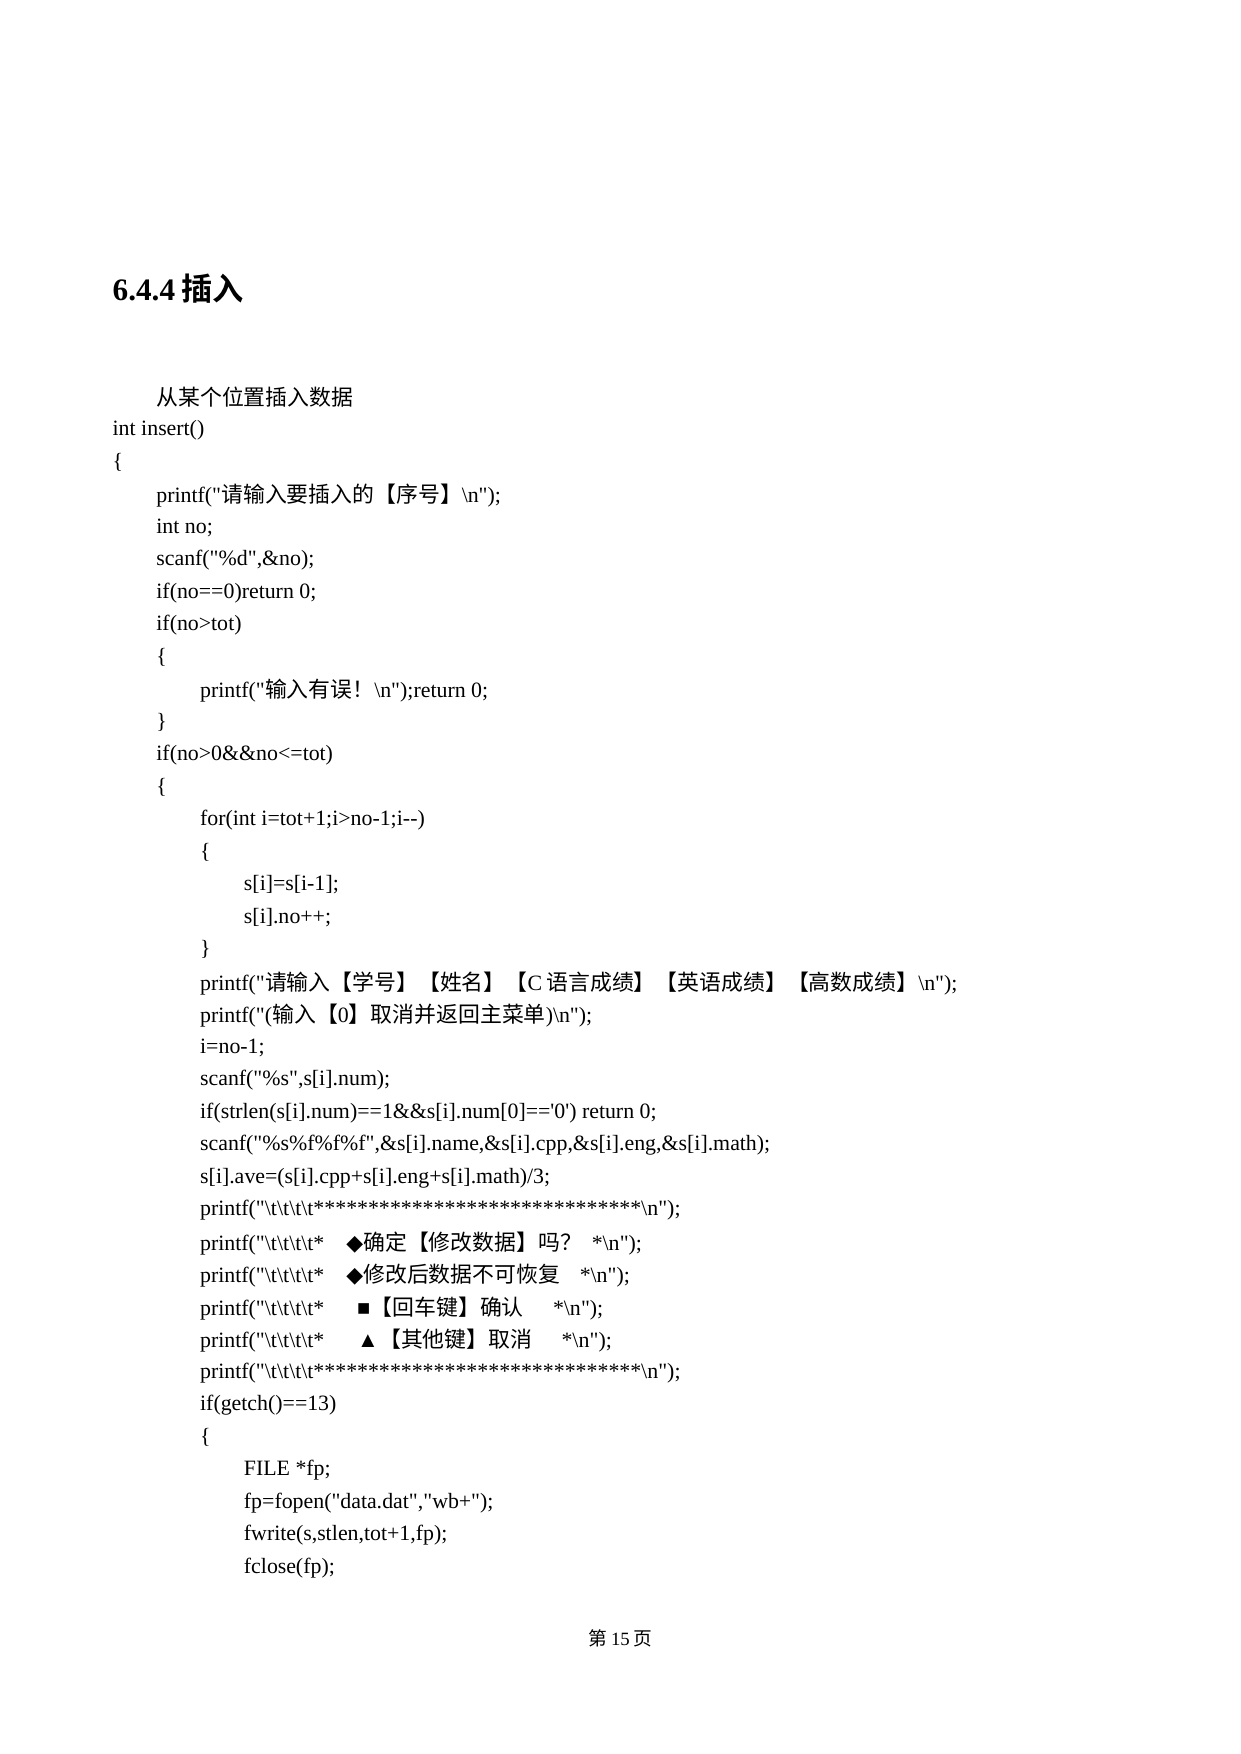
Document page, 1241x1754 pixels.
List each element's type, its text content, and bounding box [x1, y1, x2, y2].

text { [112, 639, 1128, 672]
text } [112, 704, 1128, 737]
text for(int i=tot+1;i>no-1;i--) [112, 802, 1128, 834]
text int insert() [112, 412, 1128, 444]
text s[i].ave=(s[i].cpp+s[i].eng+s[i].math)/3; [112, 1159, 1128, 1192]
text { [112, 769, 1128, 802]
text s[i].no++; [112, 899, 1128, 932]
text printf("输入有误！\n");return 0; [112, 672, 1128, 704]
text if(no>0&&no<=tot) [112, 737, 1128, 769]
text s[i]=s[i-1]; [112, 867, 1128, 899]
text } [112, 932, 1128, 964]
text if(no==0)return 0; [112, 574, 1128, 607]
text { [112, 444, 1128, 477]
text printf("请输入【学号】【姓名】【C语言成绩】【英语成绩】【高数成绩】\n"); [112, 964, 1128, 997]
subtitle 6.4.4插入 [112, 254, 1128, 319]
text fwrite(s,stlen,tot+1,fp); [112, 1517, 1128, 1549]
text printf("\t\t\t\t* ■【回车键】确认 *\n"); [112, 1289, 1128, 1322]
text fp=fopen("data.dat","wb+"); [112, 1484, 1128, 1517]
text printf("\t\t\t\t******************************\n"); [112, 1354, 1128, 1387]
text printf("请输入要插入的【序号】\n"); [112, 477, 1128, 509]
text { [112, 834, 1128, 867]
text scanf("%s%f%f%f",&s[i].name,&s[i].cpp,&s[i].eng,&s[i].math); [112, 1127, 1128, 1159]
text printf("\t\t\t\t* ▲【其他键】取消 *\n"); [112, 1322, 1128, 1354]
text printf("\t\t\t\t* ◆修改后数据不可恢复 *\n"); [112, 1257, 1128, 1289]
text if(strlen(s[i].num)==1&&s[i].num[0]=='0') return 0; [112, 1094, 1128, 1127]
text if(no>tot) [112, 607, 1128, 639]
text printf("(输入【0】取消并返回主菜单)\n"); [112, 997, 1128, 1029]
text printf("\t\t\t\t* ◆确定【修改数据】吗？ *\n"); [112, 1224, 1128, 1257]
text { [112, 1419, 1128, 1452]
text int no; [112, 509, 1128, 542]
text scanf("%d",&no); [112, 542, 1128, 574]
text i=no-1; [112, 1029, 1128, 1062]
text fclose(fp); [112, 1549, 1128, 1582]
text scanf("%s",s[i].num); [112, 1062, 1128, 1094]
text 从某个位置插入数据 [112, 379, 1128, 412]
text FILE *fp; [112, 1452, 1128, 1484]
text printf("\t\t\t\t******************************\n"); [112, 1192, 1128, 1224]
text if(getch()==13) [112, 1387, 1128, 1419]
